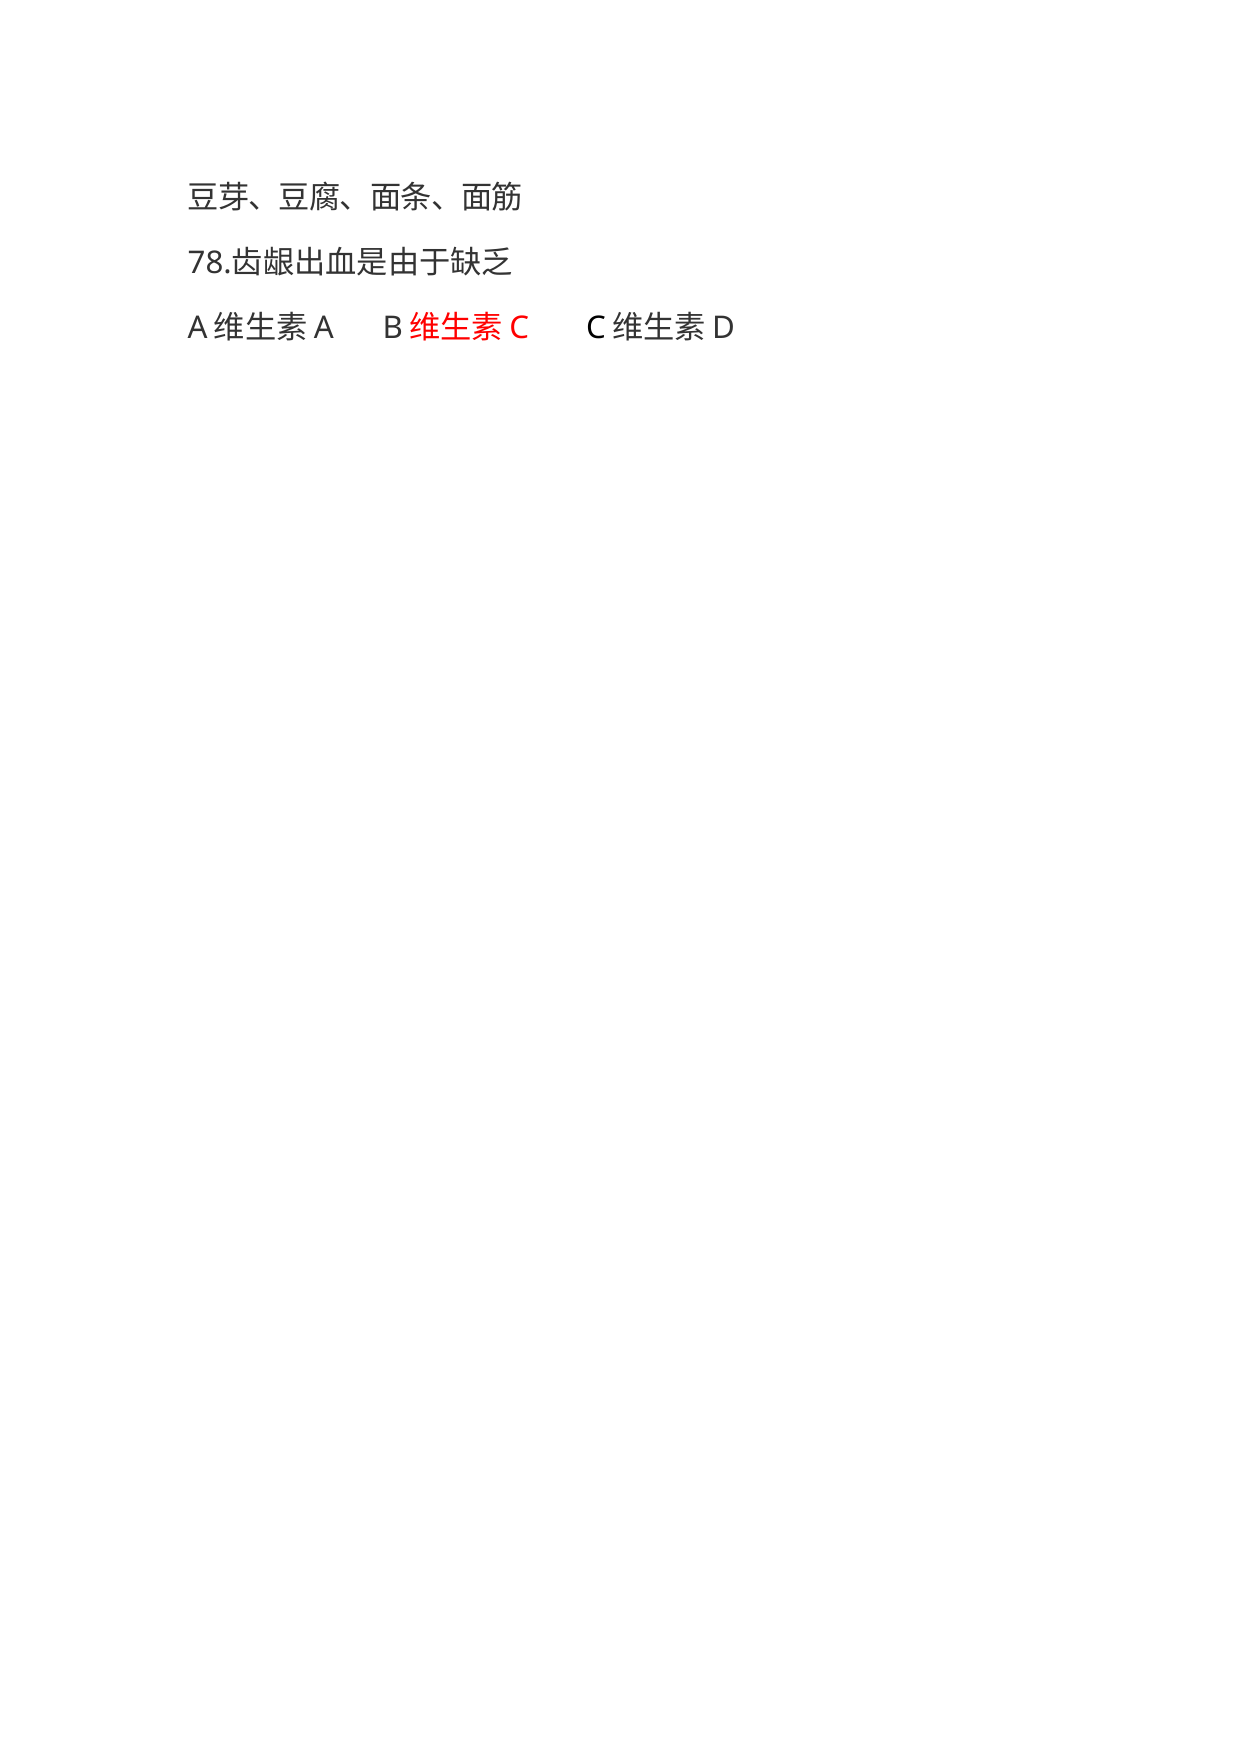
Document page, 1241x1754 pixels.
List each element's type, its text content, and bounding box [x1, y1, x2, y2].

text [187, 162, 1053, 227]
text A维生素A B维生素C C维生素D [187, 292, 1053, 357]
text 78.齿龈出血是由于缺乏 [187, 227, 1053, 292]
